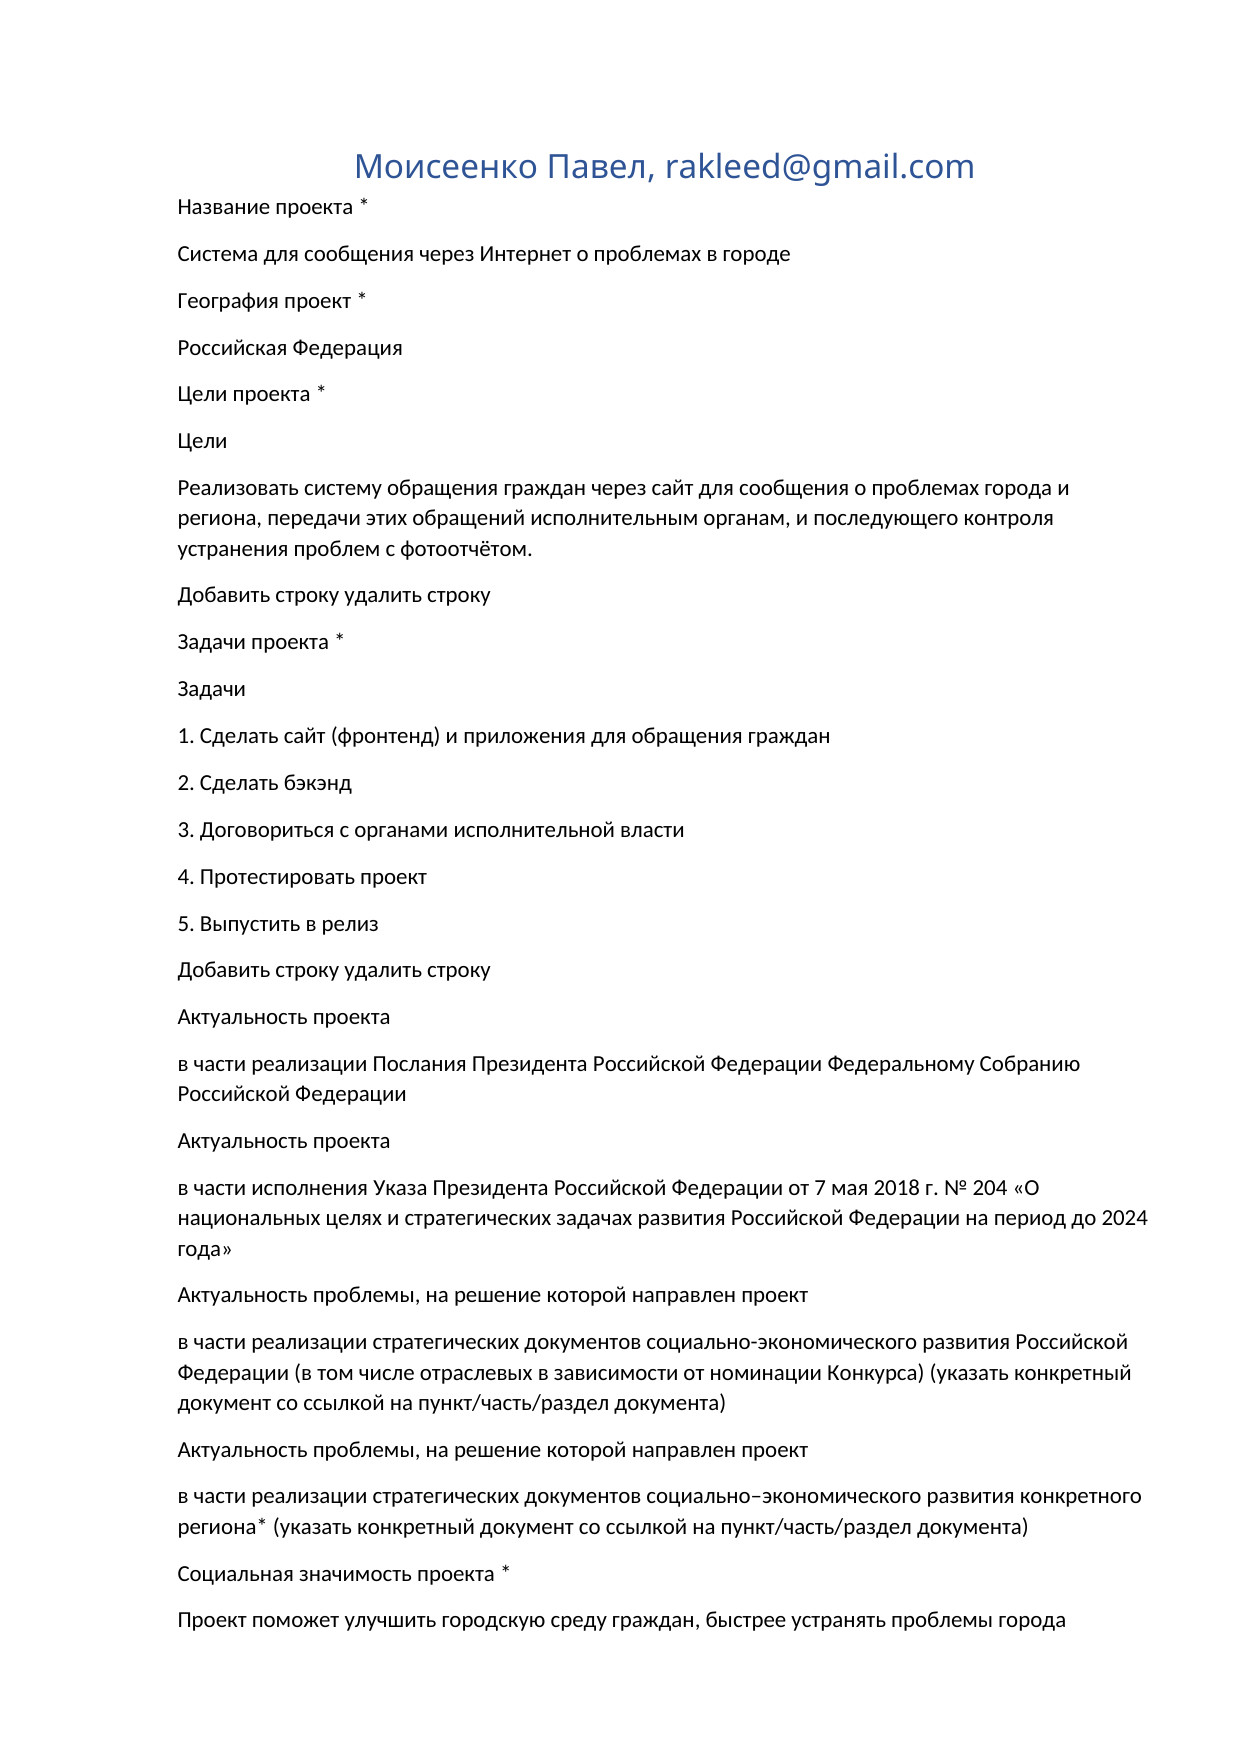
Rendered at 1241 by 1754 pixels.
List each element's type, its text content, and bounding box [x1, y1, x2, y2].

text Актуальность проблемы, на решение которой направлен проект [177, 1435, 1152, 1463]
subtitle Моисеенко Павел, rakleed@gmail.com [177, 143, 1152, 188]
text Цели [177, 426, 1152, 454]
text Российская Федерация [177, 333, 1152, 361]
text Актуальность проекта [177, 1126, 1152, 1154]
text в части реализации Послания Президента Российской Федерации Федеральному Собранию Российской Федерации [177, 1049, 1152, 1108]
text Реализовать систему обращения граждан через сайт для сообщения о проблемах города и региона, передачи этих обращений исполнительным органам, и последующего контроля устранения проблем с фотоотчётом. [177, 473, 1152, 562]
text 4. Протестировать проект [177, 862, 1152, 890]
text Актуальность проекта [177, 1002, 1152, 1031]
text Название проекта * [177, 192, 1152, 220]
text Добавить строку удалить строку [177, 956, 1152, 984]
text в части реализации стратегических документов социально–экономического развития конкретного региона* (указать конкретный документ со ссылкой на пункт/часть/раздел документа) [177, 1482, 1152, 1540]
text в части исполнения Указа Президента Российской Федерации от 7 мая 2018 г. № 204 «О национальных целях и стратегических задачах развития Российской Федерации на период до 2024 года» [177, 1173, 1152, 1262]
text Цели проекта * [177, 379, 1152, 408]
text в части реализации стратегических документов социально-экономического развития Российской Федерации (в том числе отраслевых в зависимости от номинации Конкурса) (указать конкретный документ со ссылкой на пункт/часть/раздел документа) [177, 1327, 1152, 1416]
text 5. Выпустить в релиз [177, 909, 1152, 937]
text Актуальность проблемы, на решение которой направлен проект [177, 1281, 1152, 1309]
text Задачи [177, 674, 1152, 702]
text Проект поможет улучшить городскую среду граждан, быстрее устранять проблемы города [177, 1606, 1152, 1634]
text 3. Договориться с органами исполнительной власти [177, 815, 1152, 843]
text Задачи проекта * [177, 627, 1152, 656]
text Добавить строку удалить строку [177, 581, 1152, 609]
text География проект * [177, 286, 1152, 314]
text Система для сообщения через Интернет о проблемах в городе [177, 239, 1152, 267]
text 2. Сделать бэкэнд [177, 768, 1152, 796]
text Социальная значимость проекта * [177, 1559, 1152, 1587]
text 1. Сделать сайт (фронтенд) и приложения для обращения граждан [177, 721, 1152, 749]
